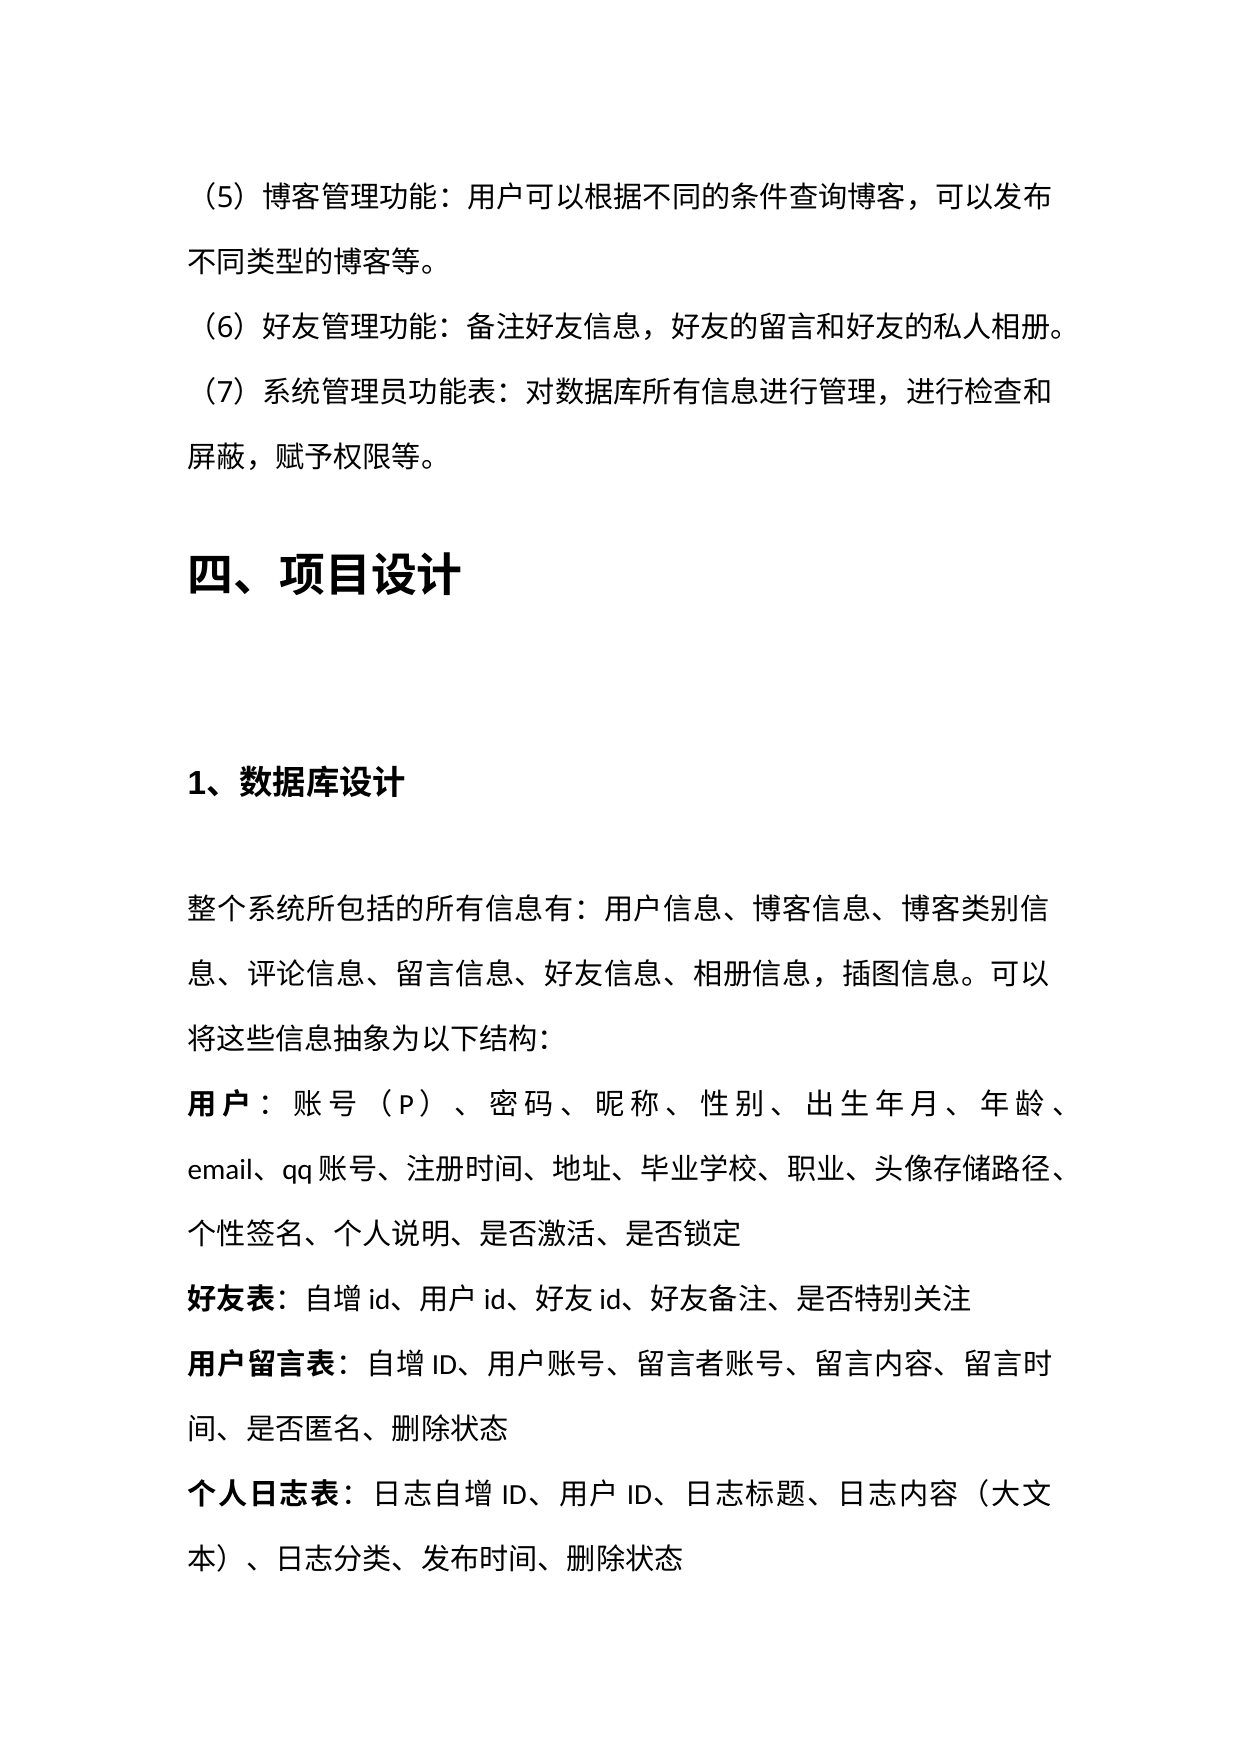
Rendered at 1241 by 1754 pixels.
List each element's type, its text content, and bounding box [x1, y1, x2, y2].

text 整个系统所包括的所有信息有：用户信息、博客信息、博客类别信息、评论信息、留言信息、好友信息、相册信息，插图信息。可以将这些信息抽象为以下结构： [187, 874, 1053, 1069]
list 系统管理员功能表：对数据库所有信息进行管理，进行检查和屏蔽，赋予权限等。 [187, 357, 1053, 487]
list 博客管理功能：用户可以根据不同的条件查询博客，可以发布不同类型的博客等。 [187, 162, 1053, 292]
list 好友管理功能：备注好友信息，好友的留言和好友的私人相册。 [187, 292, 1053, 357]
text 个人日志表：日志自增ID、用户ID、日志标题、日志内容（大文本）、日志分类、发布时间、删除状态 [187, 1459, 1053, 1589]
text 用户：账号（P）、密码、昵称、性别、出生年月、年龄、email、qq账号、注册时间、地址、毕业学校、职业、头像存储路径、个性签名、个人说明、是否激活、是否锁定 [187, 1069, 1053, 1264]
text 好友表：自增id、用户id、好友id、好友备注、是否特别关注 [187, 1264, 1053, 1329]
text 用户留言表：自增ID、用户账号、留言者账号、留言内容、留言时间、是否匿名、删除状态 [187, 1329, 1053, 1459]
subtitle 1、数据库设计 [187, 747, 1053, 812]
subtitle 四、项目设计 [187, 522, 1053, 620]
